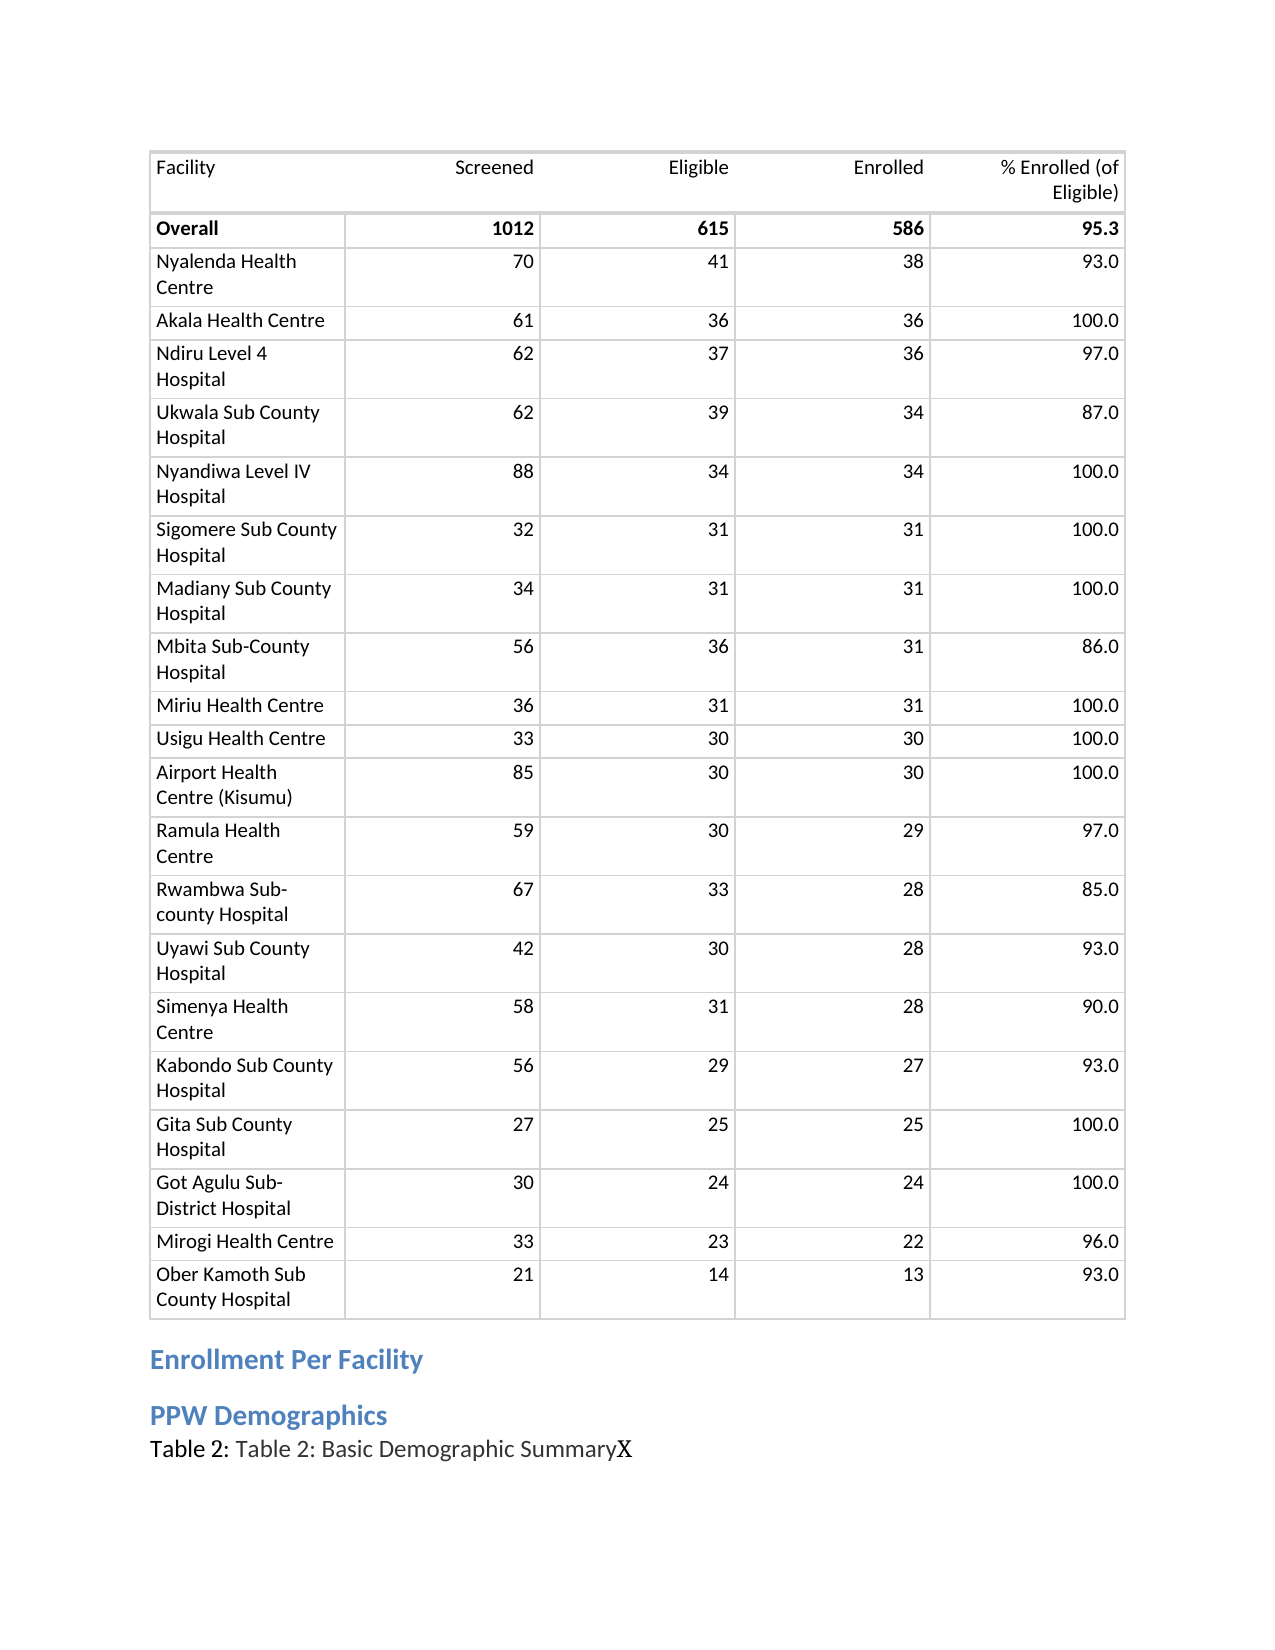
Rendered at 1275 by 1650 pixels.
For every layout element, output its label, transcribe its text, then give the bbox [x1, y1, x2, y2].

table_cell 41 [541, 249, 734, 306]
table_cell 13 [736, 1261, 929, 1318]
table_cell 61 [346, 307, 539, 339]
table_cell 87.0 [931, 399, 1124, 456]
table_cell 56 [346, 1052, 539, 1109]
table_cell 23 [541, 1228, 734, 1260]
table_cell 42 [346, 935, 539, 992]
table_cell 85 [346, 759, 539, 816]
table_cell Airport Health Centre (Kisumu) [151, 759, 344, 816]
table_cell 30 [541, 818, 734, 874]
table_cell 34 [541, 458, 734, 515]
table_cell 37 [541, 341, 734, 398]
table_cell 33 [346, 1228, 539, 1260]
table_cell 58 [346, 993, 539, 1051]
table_cell 100.0 [931, 517, 1124, 573]
table_cell 31 [736, 692, 929, 724]
table_cell Rwambwa Sub-county Hospital [151, 876, 344, 933]
table_header Facility [151, 154, 345, 211]
table_cell 93.0 [931, 1052, 1124, 1109]
table_cell 100.0 [931, 1111, 1124, 1168]
table_cell 21 [346, 1261, 539, 1318]
table_cell 100.0 [931, 458, 1124, 515]
table_cell Ober Kamoth Sub County Hospital [151, 1261, 344, 1318]
table_cell 31 [541, 993, 734, 1051]
table_cell 70 [346, 249, 539, 306]
table_cell 33 [541, 876, 734, 933]
table_cell Miriu Health Centre [151, 692, 344, 724]
table_cell 29 [736, 818, 929, 874]
subtitle PPW Demographics [150, 1397, 1125, 1433]
table_cell 62 [346, 399, 539, 456]
table_cell Nyandiwa Level IV Hospital [151, 458, 344, 515]
table_cell 30 [736, 759, 929, 816]
table_cell 25 [541, 1111, 734, 1168]
table_cell Nyalenda Health Centre [151, 249, 344, 306]
table_cell 30 [346, 1170, 539, 1226]
table_cell 36 [736, 341, 929, 398]
table_cell Simenya Health Centre [151, 993, 344, 1051]
table_cell 100.0 [931, 726, 1124, 757]
table_cell 27 [346, 1111, 539, 1168]
table_cell 93.0 [931, 935, 1124, 992]
table_cell 88 [346, 458, 539, 515]
table_cell 93.0 [931, 1261, 1124, 1318]
table_cell 39 [541, 399, 734, 456]
table_cell 97.0 [931, 818, 1124, 874]
table_cell 31 [541, 517, 734, 573]
table_header Eligible [540, 154, 735, 211]
table_cell 28 [736, 876, 929, 933]
table_cell 100.0 [931, 1170, 1124, 1226]
table_cell 34 [736, 399, 929, 456]
table_cell 34 [346, 575, 539, 632]
table_cell 30 [541, 759, 734, 816]
table_cell 100.0 [931, 692, 1124, 724]
table_cell 31 [736, 634, 929, 691]
table_cell Got Agulu Sub-District Hospital [151, 1170, 344, 1226]
table_cell Mbita Sub-County Hospital [151, 634, 344, 691]
table_cell 14 [541, 1261, 734, 1318]
table_cell Ndiru Level 4 Hospital [151, 341, 344, 398]
table_cell 31 [541, 575, 734, 632]
table_cell 97.0 [931, 341, 1124, 398]
table_cell 95.3 [931, 215, 1124, 247]
table_cell 67 [346, 876, 539, 933]
table_cell 32 [346, 517, 539, 573]
table_cell 31 [736, 575, 929, 632]
table_cell 36 [736, 307, 929, 339]
table_cell 59 [346, 818, 539, 874]
table_cell 100.0 [931, 759, 1124, 816]
table_cell Overall [151, 215, 344, 247]
table_cell 24 [541, 1170, 734, 1226]
table_cell 56 [346, 634, 539, 691]
table_cell Ukwala Sub County Hospital [151, 399, 344, 456]
table_cell 615 [541, 215, 734, 247]
table_cell 86.0 [931, 634, 1124, 691]
table_cell 22 [736, 1228, 929, 1260]
table_cell 27 [736, 1052, 929, 1109]
table_cell 36 [541, 634, 734, 691]
table_cell 100.0 [931, 307, 1124, 339]
table_cell Madiany Sub County Hospital [151, 575, 344, 632]
table_cell 38 [736, 249, 929, 306]
table_cell 31 [541, 692, 734, 724]
table_cell 24 [736, 1170, 929, 1226]
table_cell 100.0 [931, 575, 1124, 632]
table_cell 1012 [346, 215, 539, 247]
table_cell 28 [736, 993, 929, 1051]
table_cell 31 [736, 517, 929, 573]
table_cell 93.0 [931, 249, 1124, 306]
table_cell Gita Sub County Hospital [151, 1111, 344, 1168]
table_cell 85.0 [931, 876, 1124, 933]
table_cell Ramula Health Centre [151, 818, 344, 874]
table_cell 90.0 [931, 993, 1124, 1051]
table_header Enrolled [735, 154, 930, 211]
table_header % Enrolled (of Eligible) [930, 154, 1124, 211]
table_cell 29 [541, 1052, 734, 1109]
table_cell Kabondo Sub County Hospital [151, 1052, 344, 1109]
table_cell 34 [736, 458, 929, 515]
table_cell Usigu Health Centre [151, 726, 344, 757]
table_cell 30 [541, 726, 734, 757]
table_cell Uyawi Sub County Hospital [151, 935, 344, 992]
table_cell 28 [736, 935, 929, 992]
table_cell 62 [346, 341, 539, 398]
table_cell 96.0 [931, 1228, 1124, 1260]
subtitle Enrollment Per Facility [150, 1341, 1125, 1376]
table_cell 25 [736, 1111, 929, 1168]
table_cell Sigomere Sub County Hospital [151, 517, 344, 573]
table_cell Akala Health Centre [151, 307, 344, 339]
table_cell 36 [346, 692, 539, 724]
table_cell Mirogi Health Centre [151, 1228, 344, 1260]
table_header Screened [345, 154, 540, 211]
table_cell 586 [736, 215, 929, 247]
table_cell 30 [736, 726, 929, 757]
table_cell 33 [346, 726, 539, 757]
table_cell 36 [541, 307, 734, 339]
table_cell 30 [541, 935, 734, 992]
